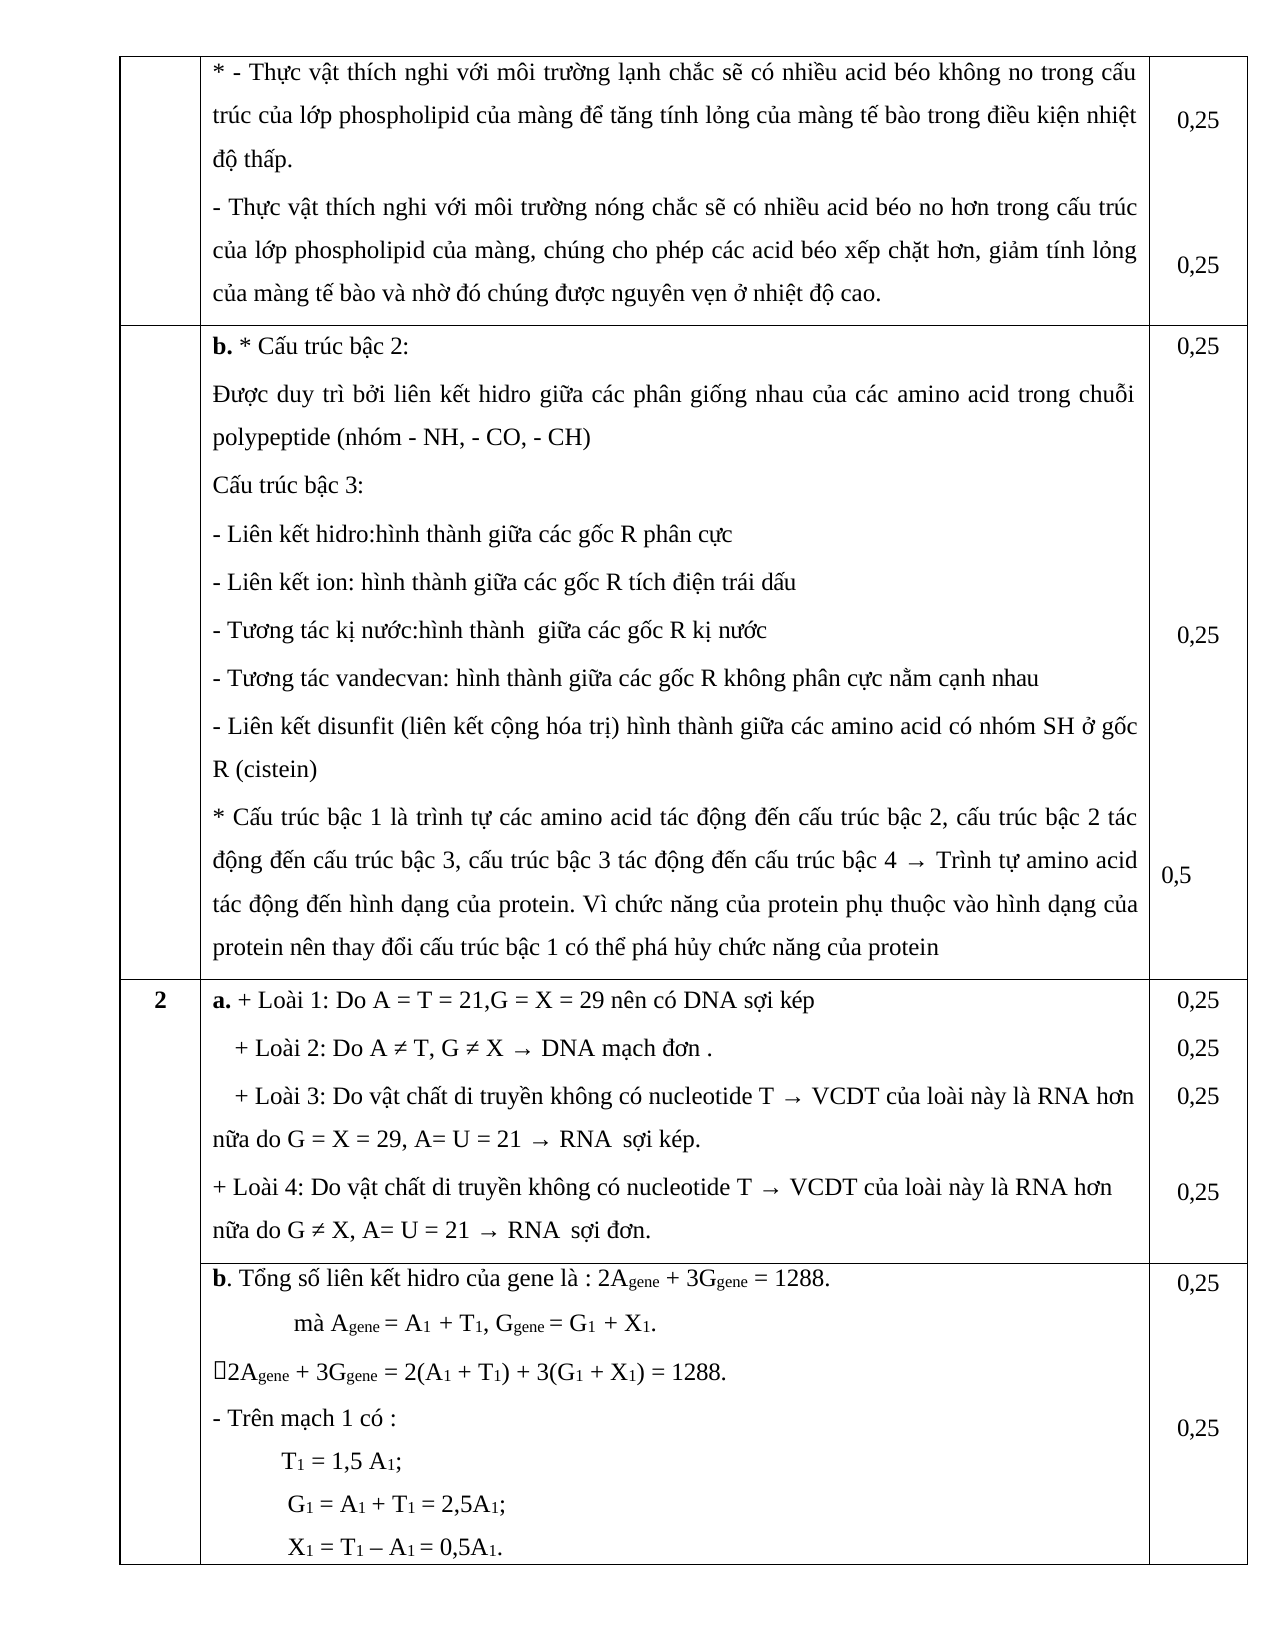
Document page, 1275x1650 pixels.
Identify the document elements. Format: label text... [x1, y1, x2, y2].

table_cell a. + Loài 1: Do A = T = 21,G = X = 29 nên có DNA sợi kép + Loài 2: Do A ≠ T, G ≠ X → DNA mạch đơn . + Loài 3: Do vật chất di truyền không có nucleotide T → VCDT của loài này là RNA hơn nữa do G = X = 29, A= U = 21 → RNA sợi kép. + Loài 4: Do vật chất di truyền không có nucleotide T → VCDT của loài này là RNA hơn nữa do G ≠ X, A= U = 21 → RNA sợi đơn. [201, 980, 1149, 1262]
table_header 0,25 0,25 [1150, 57, 1247, 325]
table_cell [121, 326, 200, 979]
table_cell b. Tổng số liên kết hidro của gene là : 2Agene + 3Ggene = 1288. mà Agene = A1 + T1, Ggene = G1 + X1. 2Agene + 3Ggene = 2(A1 + T1) + 3(G1 + X1) = 1288. - Trên mạch 1 có : T1 = 1,5 A1; G1 = A1 + T1 = 2,5A1; X1 = T1 – A1 = 0,5A1. [201, 1264, 1149, 1564]
table_cell 0,25 0,25 0,5 [1150, 326, 1247, 979]
table_cell 2 [121, 980, 200, 1564]
table_header * - Thực vật thích nghi với môi trường lạnh chắc sẽ có nhiều acid béo không no trong cấu trúc của lớp phospholipid của màng để tăng tính lỏng của màng tế bào trong điều kiện nhiệt độ thấp. - Thực vật thích nghi với môi trường nóng chắc sẽ có nhiều acid béo no hơn trong cấu trúc của lớp phospholipid của màng, chúng cho phép các acid béo xếp chặt hơn, giảm tính lỏng của màng tế bào và nhờ đó chúng được nguyên vẹn ở nhiệt độ cao. [201, 57, 1149, 325]
table_cell 0,25 0,25 [1150, 1264, 1247, 1564]
table_header [121, 57, 200, 325]
table_cell b. * Cấu trúc bậc 2: Được duy trì bởi liên kết hidro giữa các phân giống nhau của các amino acid trong chuỗi polypeptide (nhóm - NH, - CO, - CH) Cấu trúc bậc 3: Liên kết hidro:hình thành giữa các gốc R phân cực Liên kết ion: hình thành giữa các gốc R tích điện trái dấu Tương tác kị nước:hình thành giữa các gốc R kị nước Tương tác vandecvan: hình thành giữa các gốc R không phân cực nằm cạnh nhau Liên kết disunfit (liên kết cộng hóa trị) hình thành giữa các amino acid có nhóm SH ở gốc R (cistein) * Cấu trúc bậc 1 là trình tự các amino acid tác động đến cấu trúc bậc 2, cấu trúc bậc 2 tác động đến cấu trúc bậc 3, cấu trúc bậc 3 tác động đến cấu trúc bậc 4 → Trình tự amino acid tác động đến hình dạng của protein. Vì chức năng của protein phụ thuộc vào hình dạng của protein nên thay đổi cấu trúc bậc 1 có thể phá hủy chức năng của protein [201, 326, 1149, 979]
table_cell 0,25 0,25 0,25 0,25 [1150, 980, 1247, 1262]
